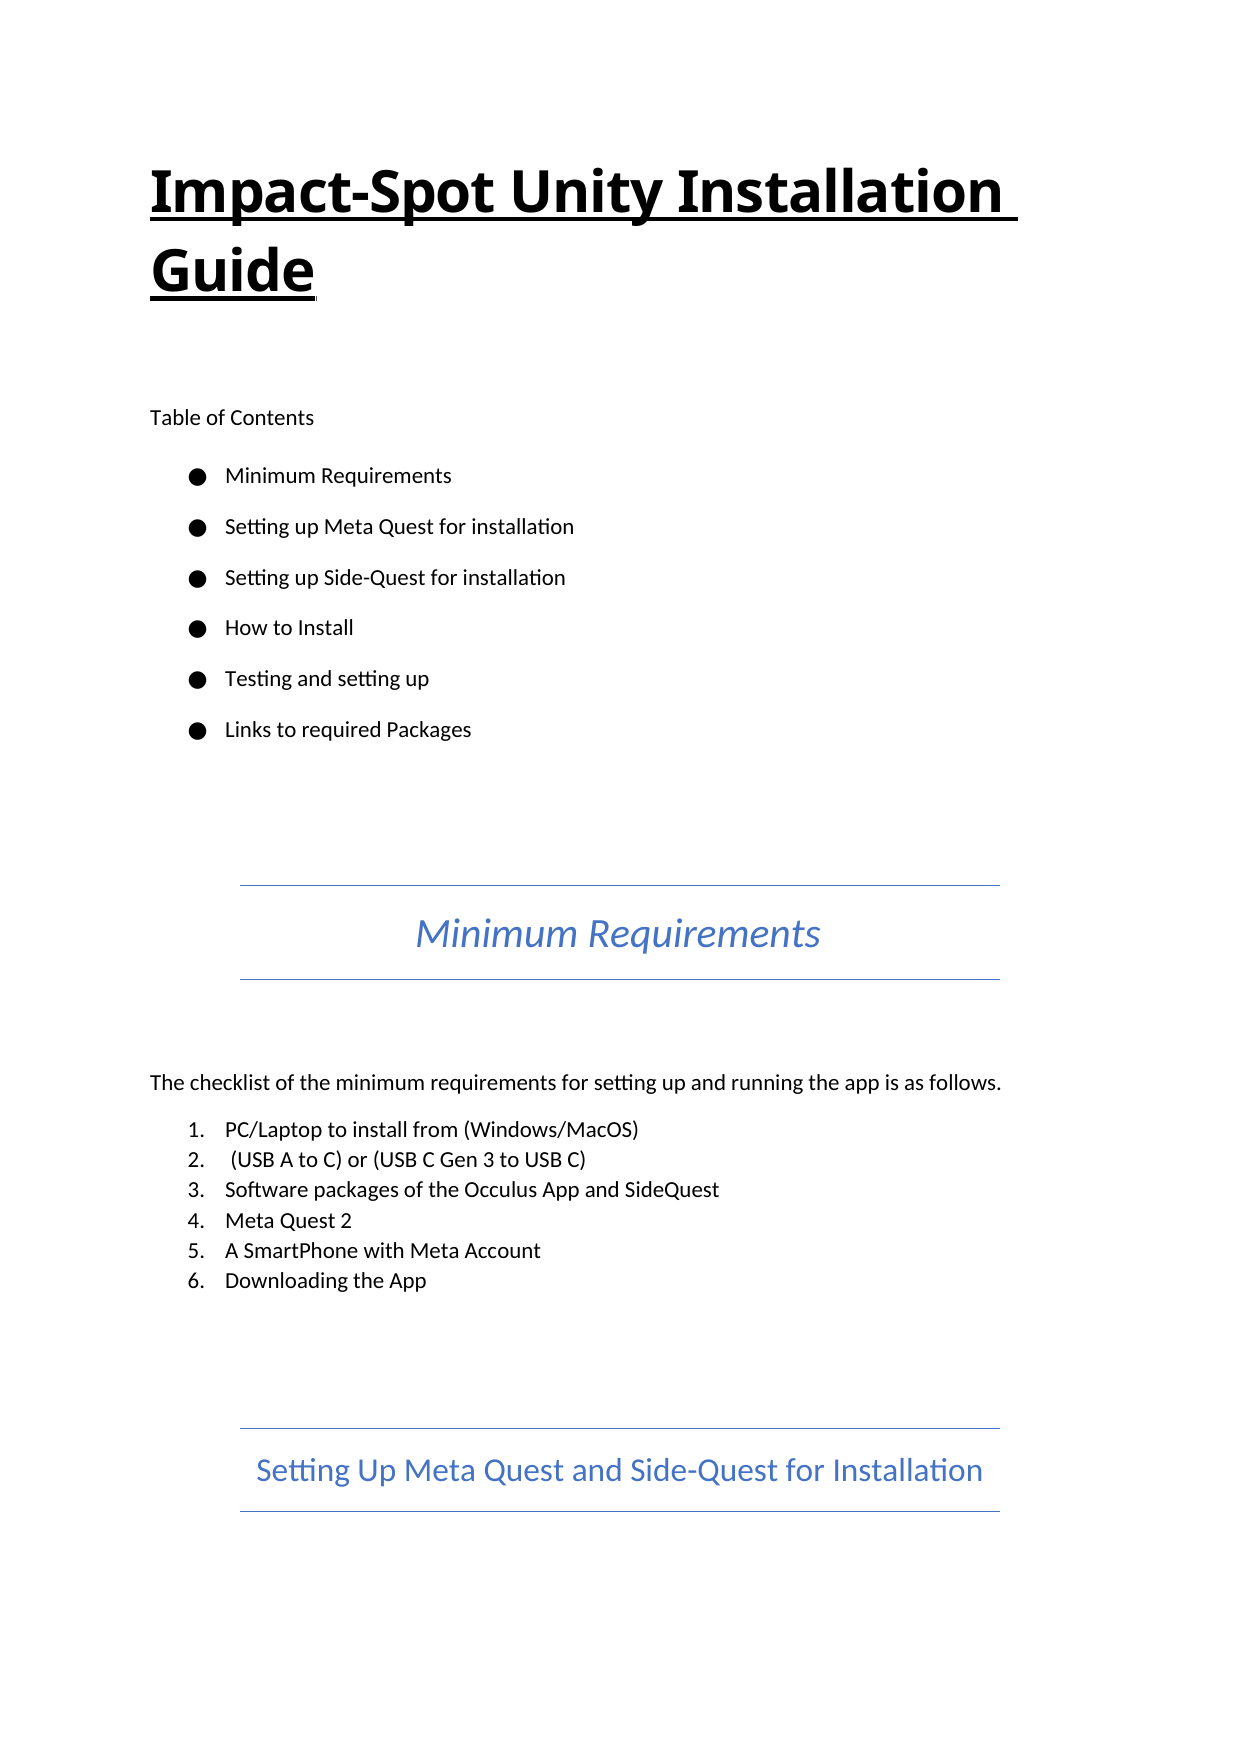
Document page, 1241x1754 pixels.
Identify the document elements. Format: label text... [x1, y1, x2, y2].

list Software packages of the Occulus App and SideQuest [187, 1176, 1090, 1203]
text Minimum Requirements [240, 886, 1000, 979]
list (USB A to C) or (USB C Gen 3 to USB C) [187, 1145, 1090, 1173]
list Setting up Meta Quest for installation [187, 500, 1090, 547]
list How to Install [187, 602, 1090, 649]
list A SmartPhone with Meta Account [187, 1236, 1090, 1264]
title Impact-Spot Unity Installation Guide [150, 150, 1090, 309]
text Setting Up Meta Quest and Side-Quest for Installation [240, 1429, 1000, 1511]
list Testing and setting up [187, 652, 1090, 699]
list Downloading the App [187, 1266, 1090, 1294]
list PC/Laptop to install from (Windows/MacOS) [187, 1115, 1090, 1143]
list Minimum Requirements [187, 449, 1090, 497]
list Setting up Side-Quest for installation [187, 551, 1090, 598]
list Links to required Packages [187, 703, 1090, 750]
text The checklist of the minimum requirements for setting up and running the app is as follows. [150, 1068, 1090, 1096]
text Table of Contents [150, 403, 1090, 431]
list Meta Quest 2 [187, 1206, 1090, 1234]
